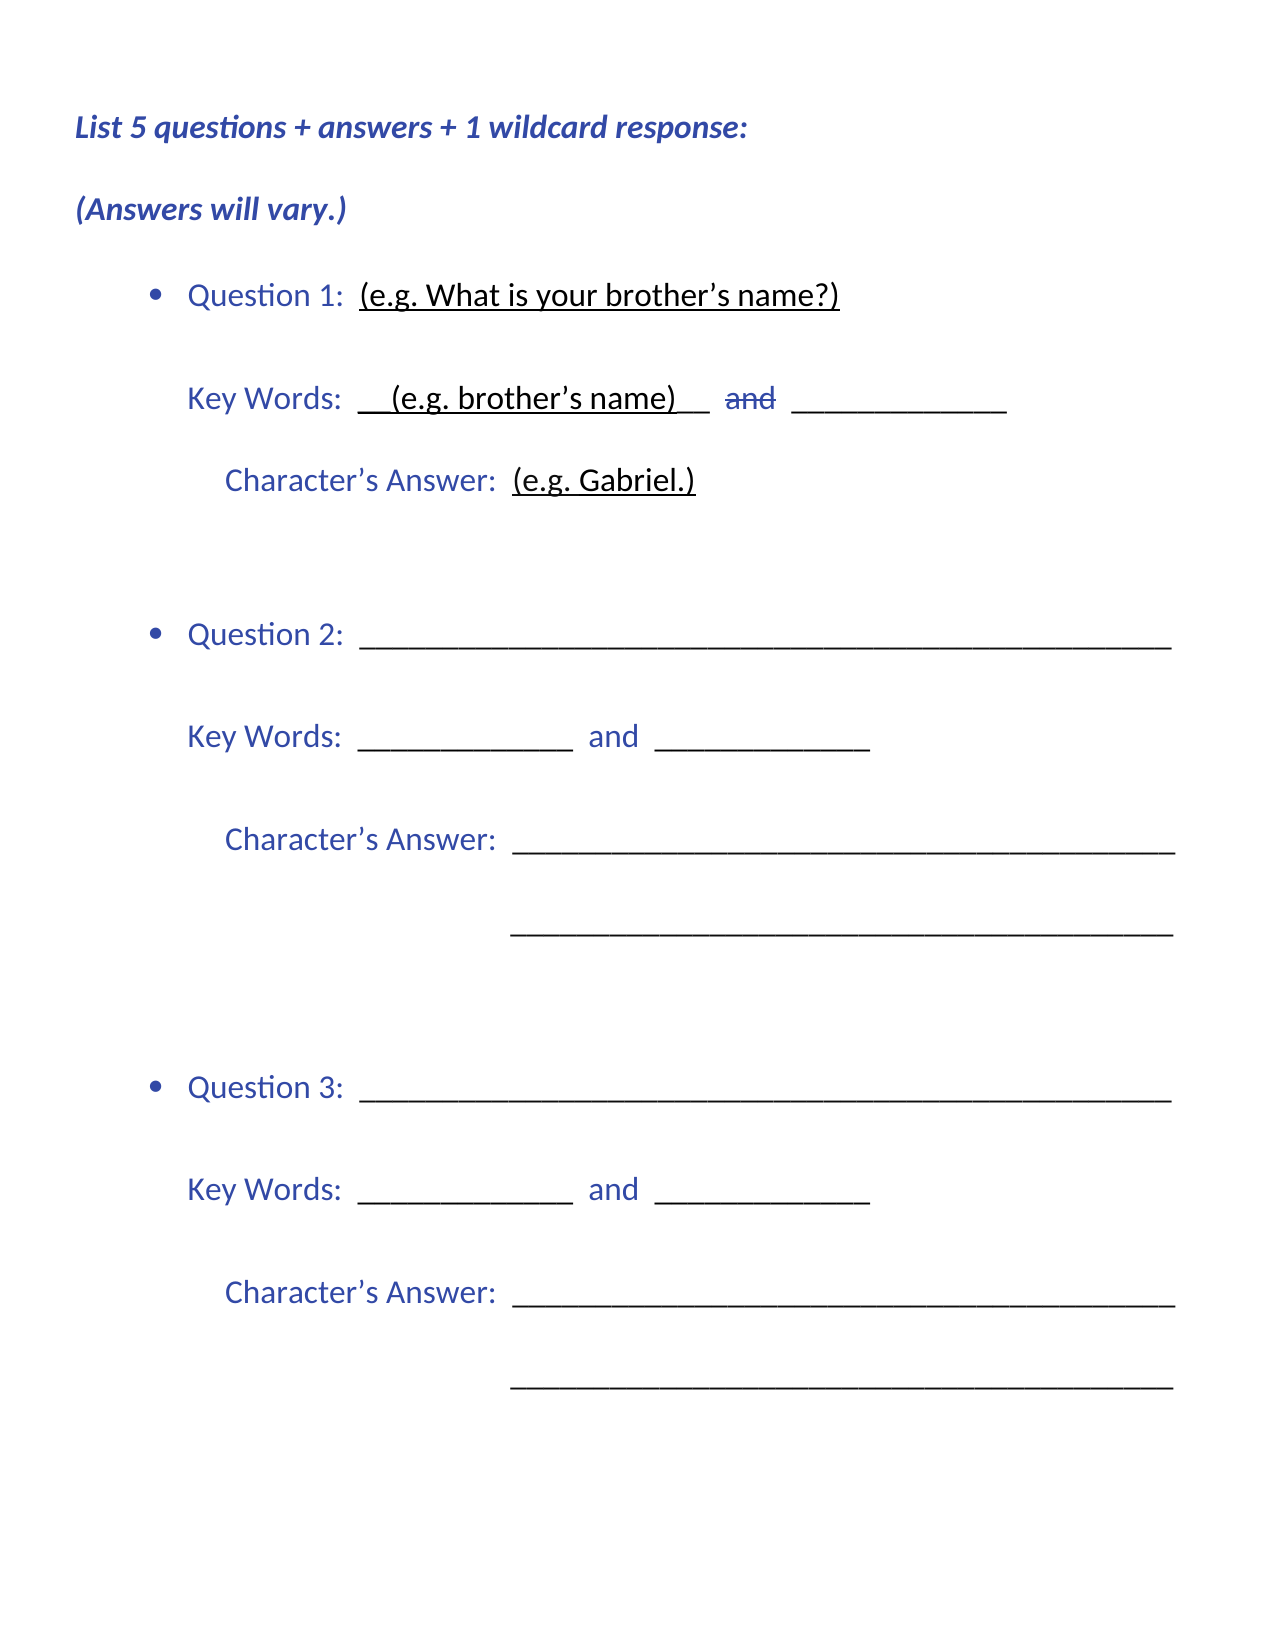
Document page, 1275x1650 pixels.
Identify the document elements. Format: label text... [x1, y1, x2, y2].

text ________________________________________ [450, 900, 1200, 941]
text ________________________________________ [450, 1353, 1200, 1394]
text (Answers will vary.) [75, 188, 1200, 229]
list Question 2: _________________________________________________ [150, 613, 1200, 653]
text Character’s Answer: ________________________________________ [225, 818, 1200, 859]
text Key Words: __(e.g. brother’s name)__ and _____________ [112, 377, 1200, 418]
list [187, 1168, 1200, 1209]
text Character’s Answer: (e.g. Gabriel.) [225, 459, 1200, 499]
text List 5 questions + answers + 1 wildcard response: [75, 106, 1200, 147]
list Key Words: _____________ and _____________ [187, 715, 1200, 756]
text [225, 1271, 1200, 1312]
list Question 1: (e.g. What is your brother’s name?) [150, 274, 1200, 315]
list Question 3: _________________________________________________ [150, 1066, 1200, 1106]
